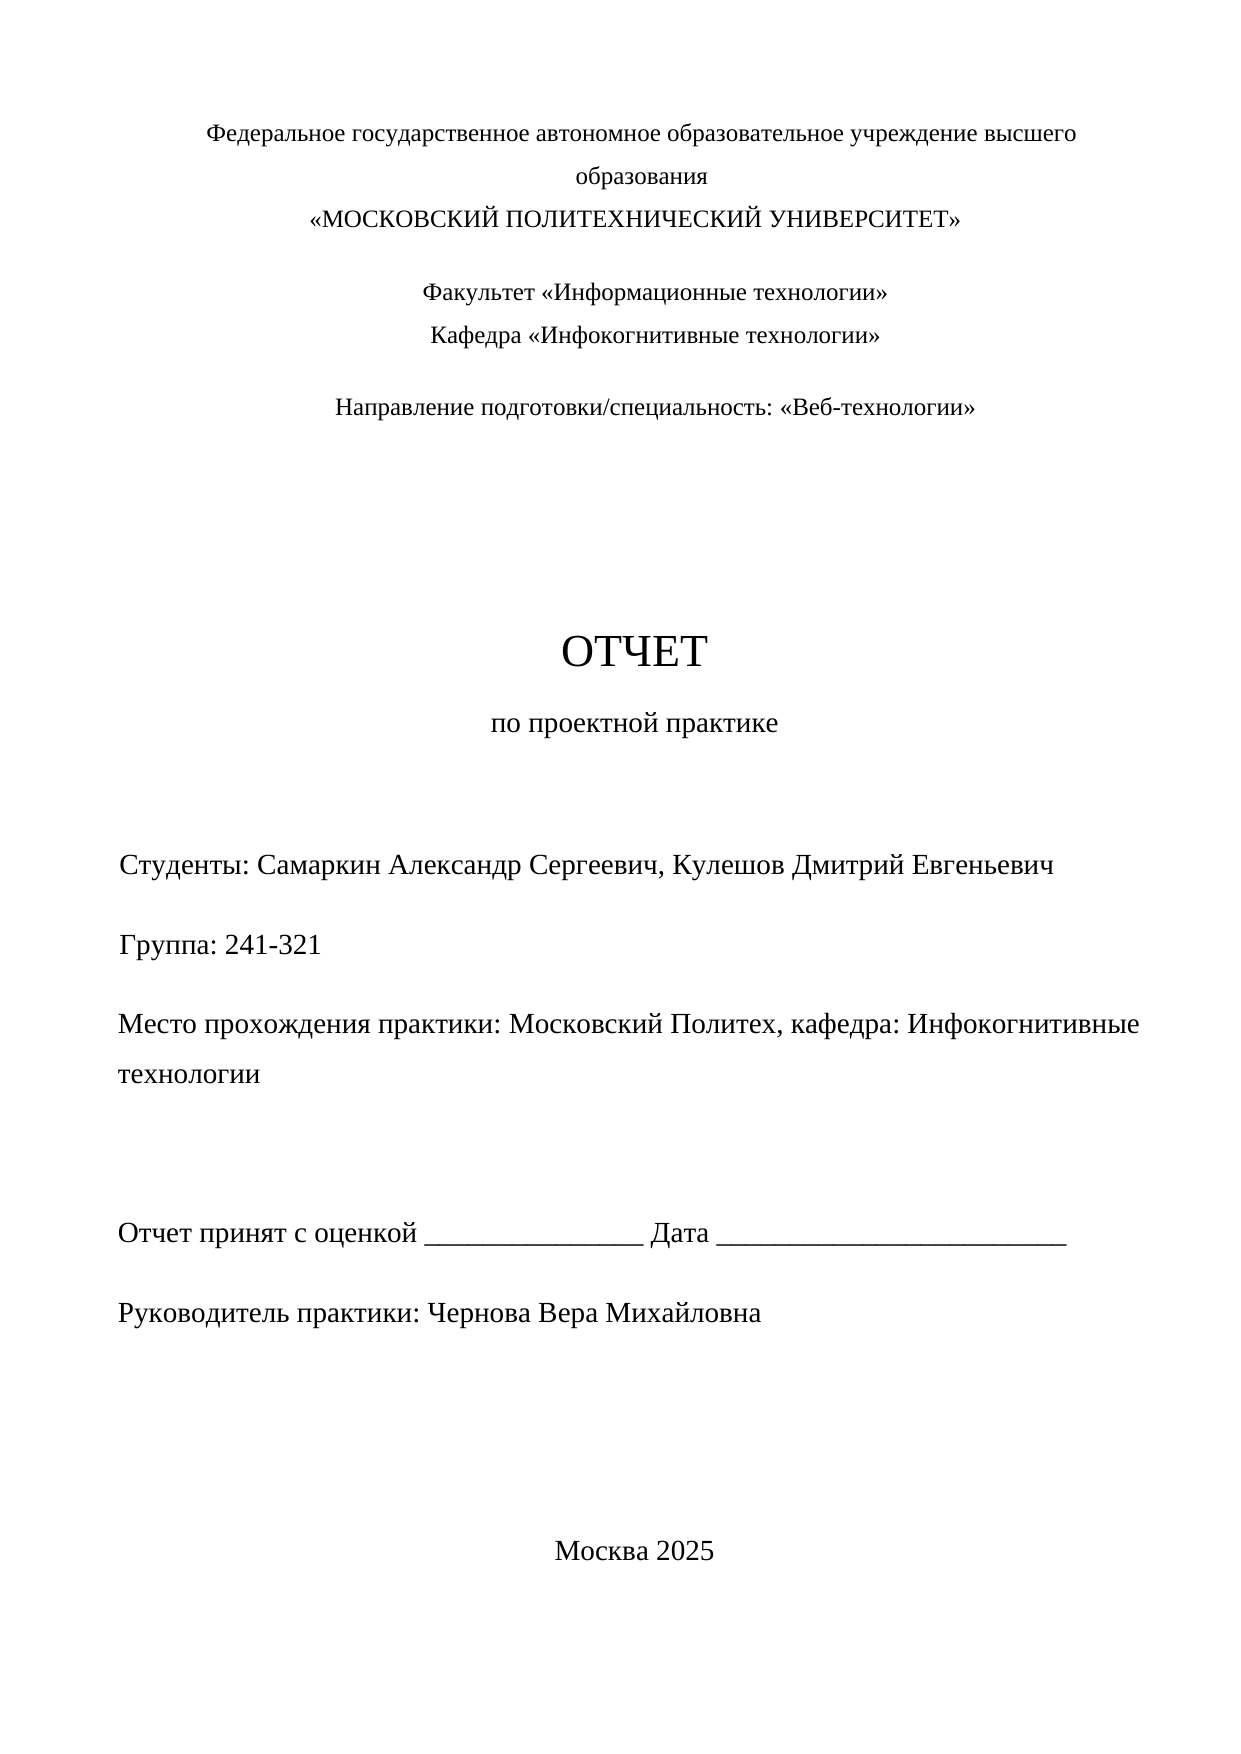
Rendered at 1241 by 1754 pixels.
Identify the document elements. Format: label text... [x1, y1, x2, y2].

text Студенты: Самаркин Александр Сергеевич, Кулешов Дмитрий Евгеньевич [119, 847, 1151, 881]
text Отчет принят с оценкой _______________ Дата ________________________ [118, 1216, 1145, 1249]
text Группа: 241-321 [119, 927, 1151, 960]
text Факультет «Информационные технологии» Кафедра «Инфокогнитивные технологии» [161, 277, 1150, 348]
text «МОСКОВСКИЙ ПОЛИТЕХНИЧЕСКИЙ УНИВЕРСИТЕТ» [185, 204, 1085, 233]
text по проектной практике [119, 705, 1150, 739]
text Федеральное государственное автономное образовательное учреждение высшего образования [185, 118, 1098, 190]
text ОТЧЕТ [119, 623, 1150, 676]
text Направление подготовки/специальность: «Веб-технологии» [161, 392, 1150, 421]
text Руководитель практики: Чернова Вера Михайловна [118, 1295, 1145, 1329]
text Москва 2025 [118, 1533, 1151, 1567]
text Место прохождения практики: Московский Политех, кафедра: Инфокогнитивные технологии [118, 1006, 1152, 1090]
